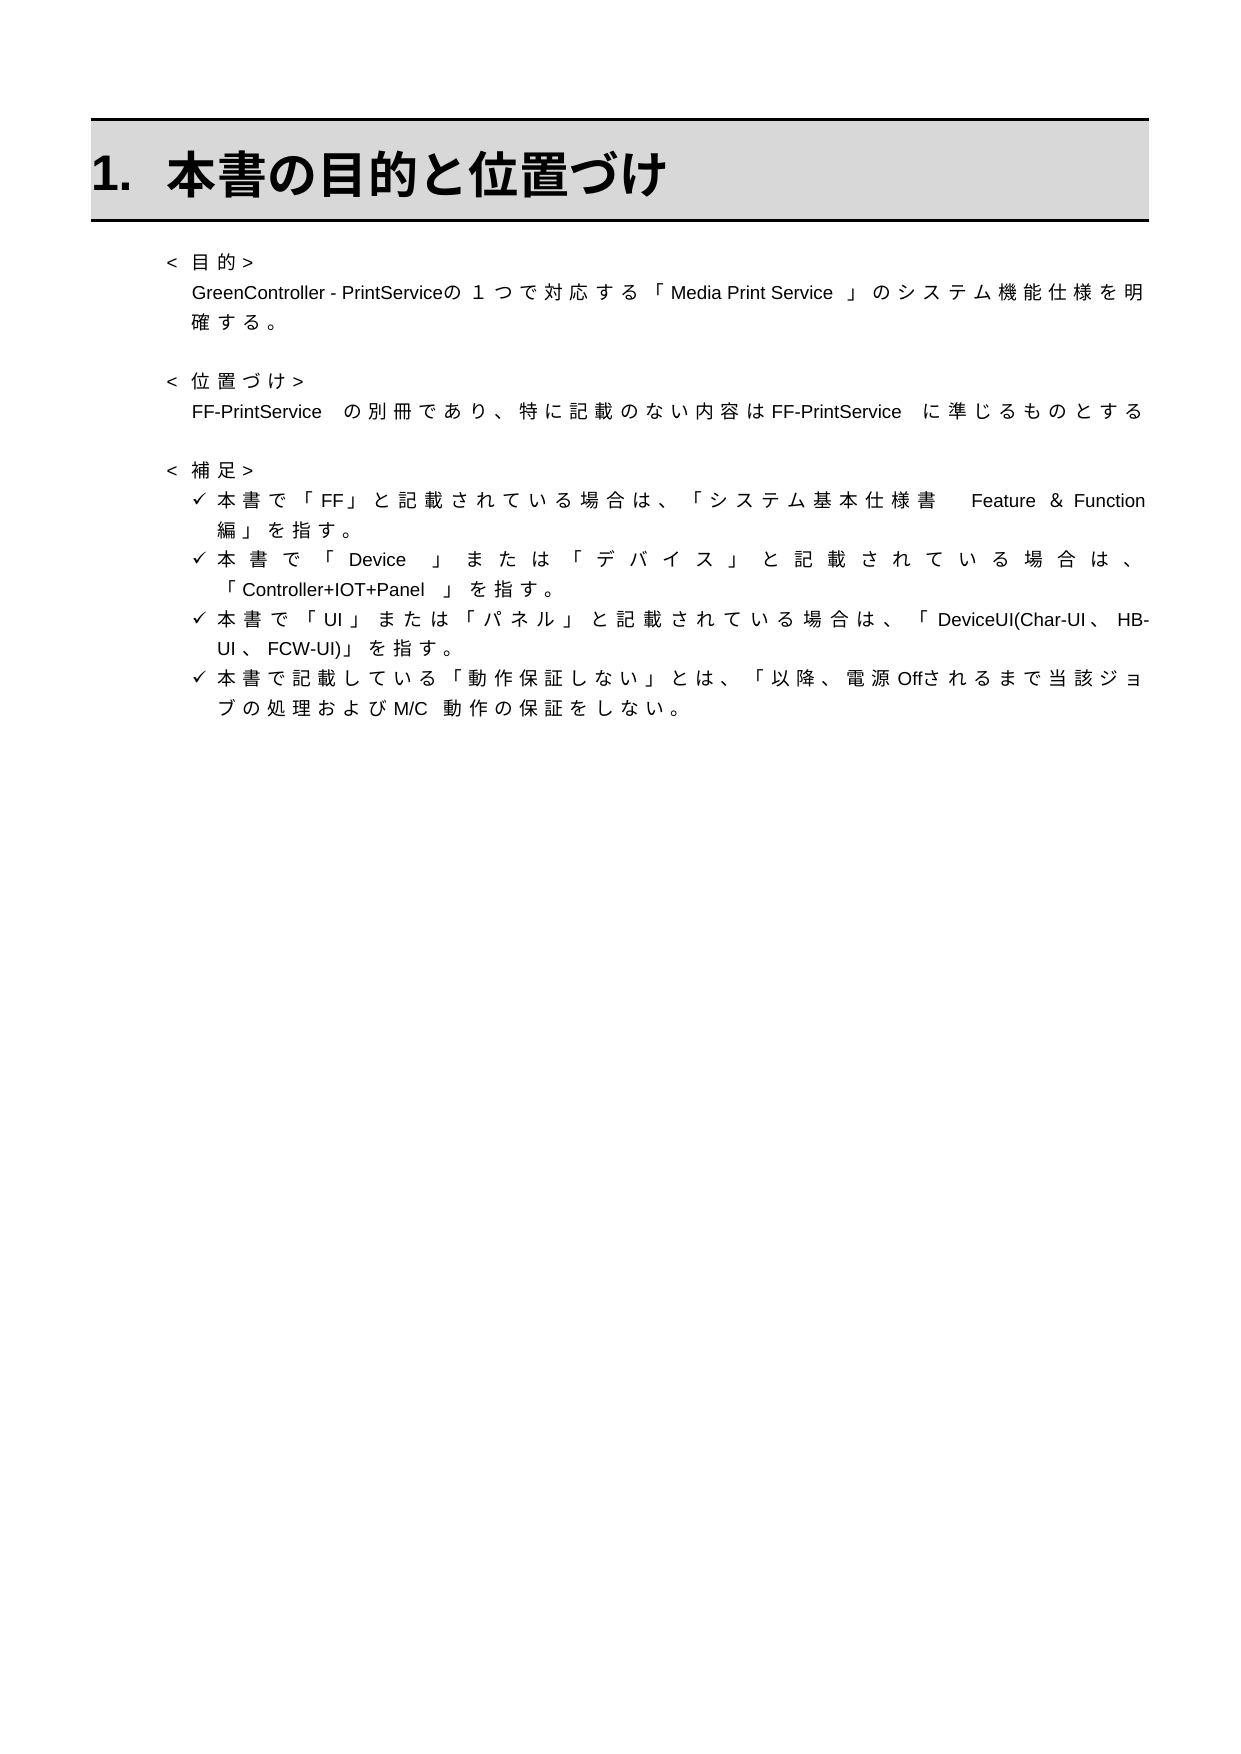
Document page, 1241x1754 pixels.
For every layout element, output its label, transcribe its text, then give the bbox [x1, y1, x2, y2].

subtitle 本書の目的と位置づけ [91, 121, 1149, 219]
list 本書で「FF」と記載されている場合は、「システム基本仕様書 Feature＆Function編」を指す。 [171, 484, 1149, 544]
text GreenController - PrintServiceの１つで対応する「Media Print Service」のシステム機能仕様を明確する。 [171, 276, 1149, 336]
list 本書で「Device」または「デバイス」と記載されている場合は、「Controller+IOT+Panel」を指す。 [171, 544, 1149, 603]
text <位置づけ> [150, 366, 1149, 395]
text <補足> [150, 454, 1149, 484]
list 本書で記載している「動作保証しない」とは、「以降、電源Offされるまで当該ジョブの処理およびM/C動作の保証をしない。 [171, 662, 1149, 722]
text FF-PrintServiceの別冊であり、特に記載のない内容はFF-PrintServiceに準じるものとする [171, 395, 1149, 425]
text <目的> [150, 247, 1149, 276]
list 本書で「UI」または「パネル」と記載されている場合は、「DeviceUI(Char-UI、HB-UI、FCW-UI)」を指す。 [171, 603, 1149, 662]
